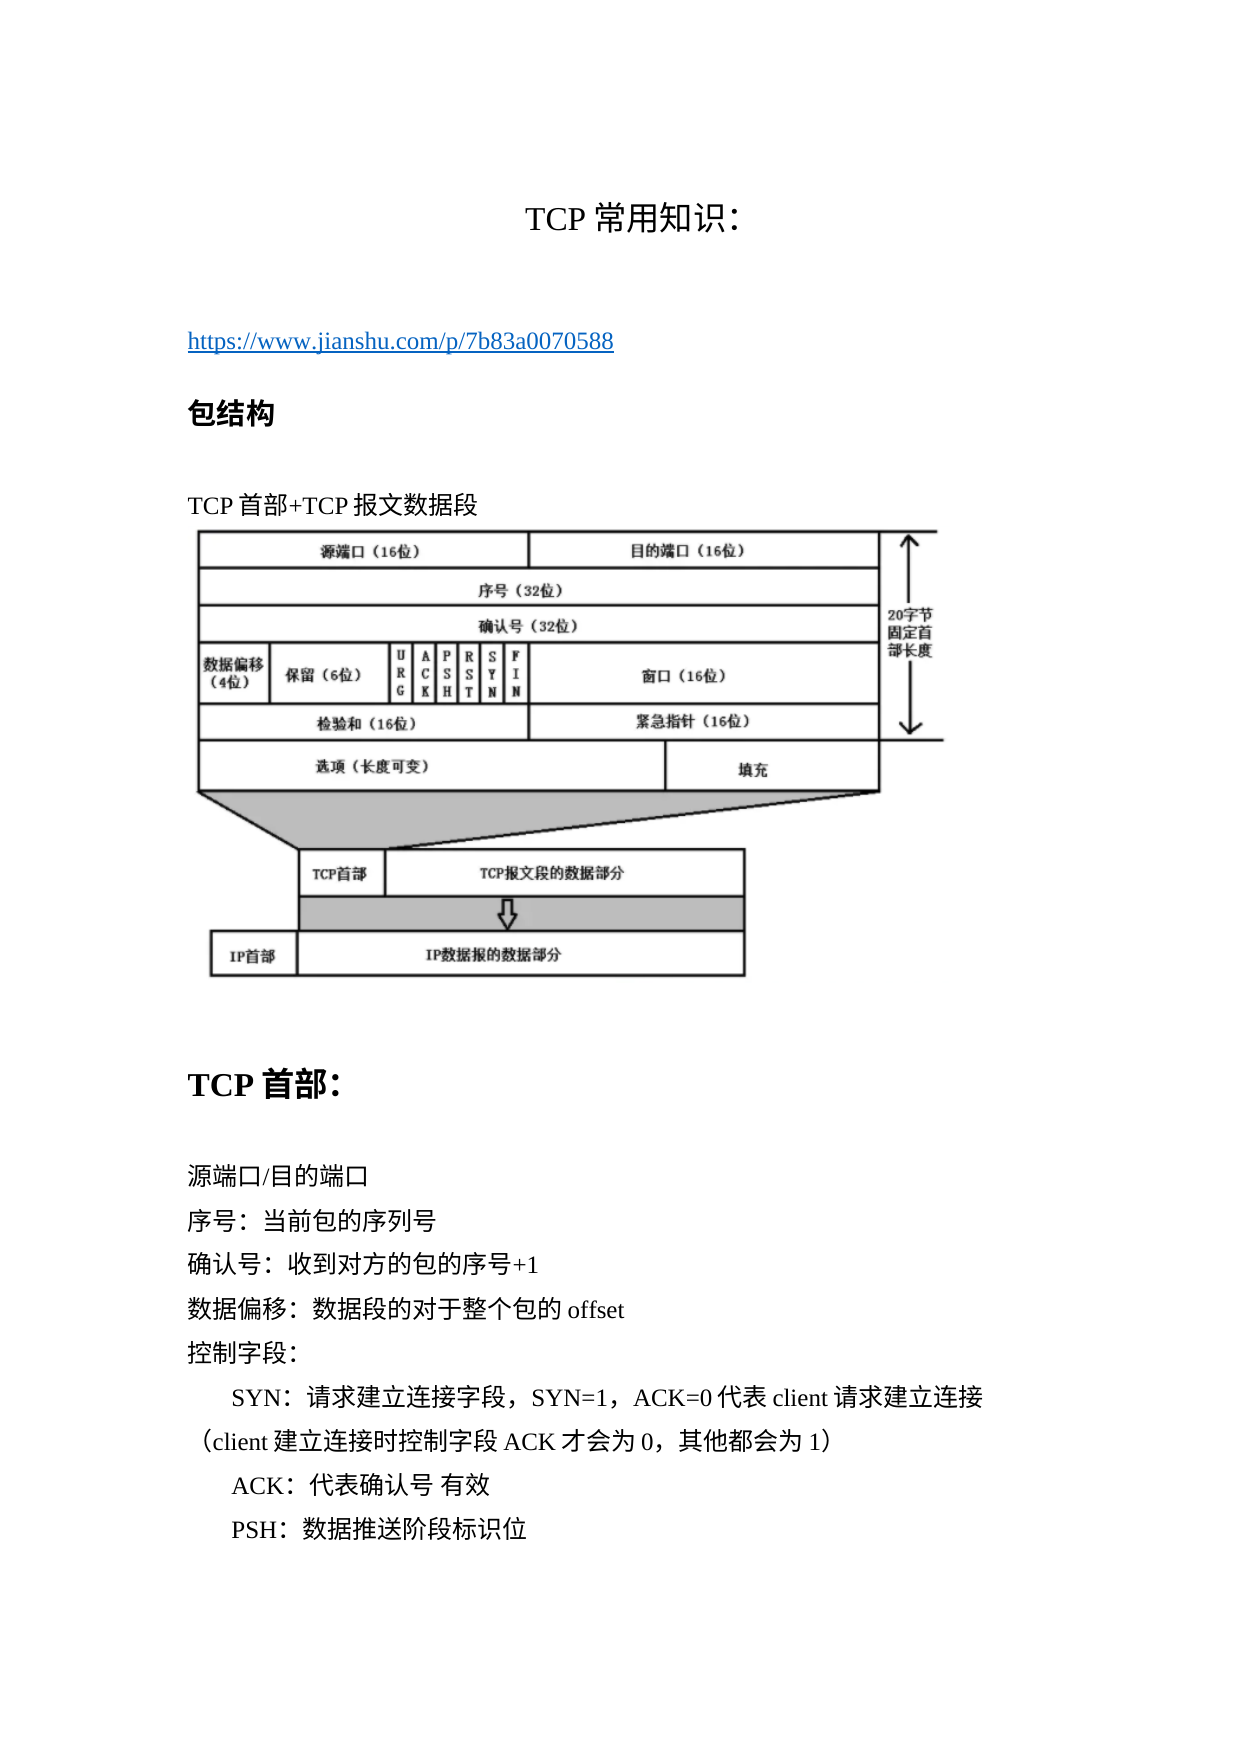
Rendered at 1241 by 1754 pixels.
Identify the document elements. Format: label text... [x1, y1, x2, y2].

text 源端口/目的端口 [187, 1153, 1053, 1197]
subtitle 包结构 [187, 390, 1053, 434]
text 确认号：收到对方的包的序号+1 [187, 1241, 1053, 1285]
text 控制字段： [187, 1329, 1053, 1373]
subtitle TCP常用知识： [232, 172, 1053, 260]
text ACK：代表确认号 有效 [187, 1461, 1053, 1506]
text https://www.jianshu.com/p/7b83a0070588 [187, 318, 1053, 363]
text SYN：请求建立连接字段，SYN=1，ACK=0代表client请求建立连接（client建立连接时控制字段ACK才会为0，其他都会为1） [187, 1373, 1053, 1461]
text TCP首部+TCP报文数据段 [187, 482, 1053, 526]
text 数据偏移：数据段的对于整个包的offset [187, 1285, 1053, 1329]
text PSH：数据推送阶段标识位 [187, 1506, 1053, 1549]
text 序号：当前包的序列号 [187, 1197, 1053, 1241]
subtitle TCP首部： [187, 1038, 1053, 1126]
picture [187, 526, 950, 983]
